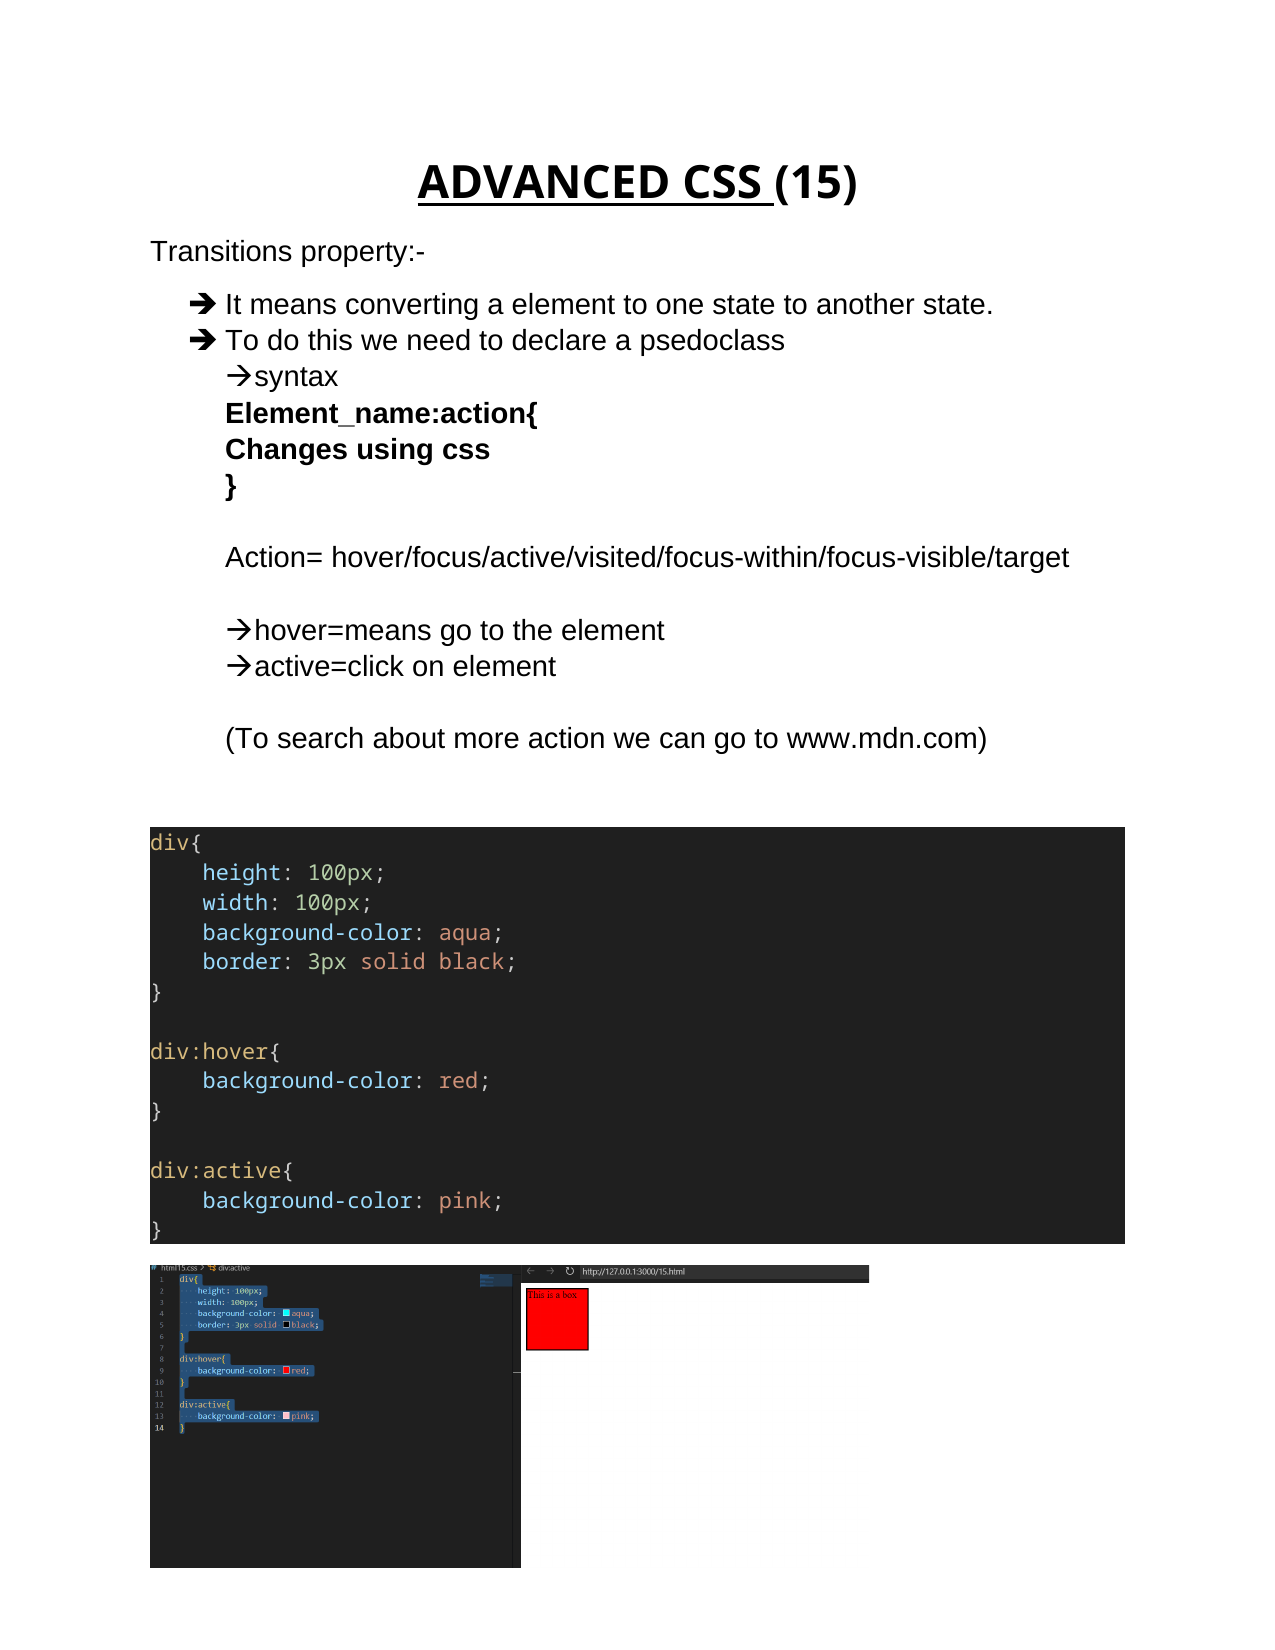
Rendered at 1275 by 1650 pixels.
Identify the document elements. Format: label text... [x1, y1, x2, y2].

list active=click on element [225, 649, 1125, 683]
text background-color: red; [150, 1066, 1125, 1095]
list (To search about more action we can go to www.mdn.com) [225, 722, 1125, 755]
list Action= hover/focus/active/visited/focus-within/focus-visible/target [225, 540, 1125, 574]
text div:hover{ [150, 1036, 1125, 1066]
text background-color: aqua; [150, 917, 1125, 946]
text ADVANCED CSS (15) [150, 150, 1125, 212]
text div{ [150, 827, 1125, 857]
text div:active{ [150, 1155, 1125, 1185]
list Changes using css [225, 432, 1125, 466]
list } [225, 468, 1125, 502]
list hover=means go to the element [225, 613, 1125, 646]
list syntax [225, 359, 1125, 393]
text width: 100px; [150, 887, 1125, 917]
picture [150, 1265, 870, 1568]
text height: 100px; [150, 857, 1125, 887]
list To do this we need to declare a psedoclass [187, 323, 1125, 357]
list Element_name:action{ [225, 396, 1125, 429]
text } [150, 976, 1125, 1006]
text border: 3px solid black; [150, 946, 1125, 976]
list It means converting a element to one state to another state. [187, 287, 1125, 321]
text } [150, 1214, 1125, 1244]
text background-color: pink; [150, 1185, 1125, 1214]
text Transitions property:- [150, 234, 1125, 267]
text } [150, 1095, 1125, 1125]
